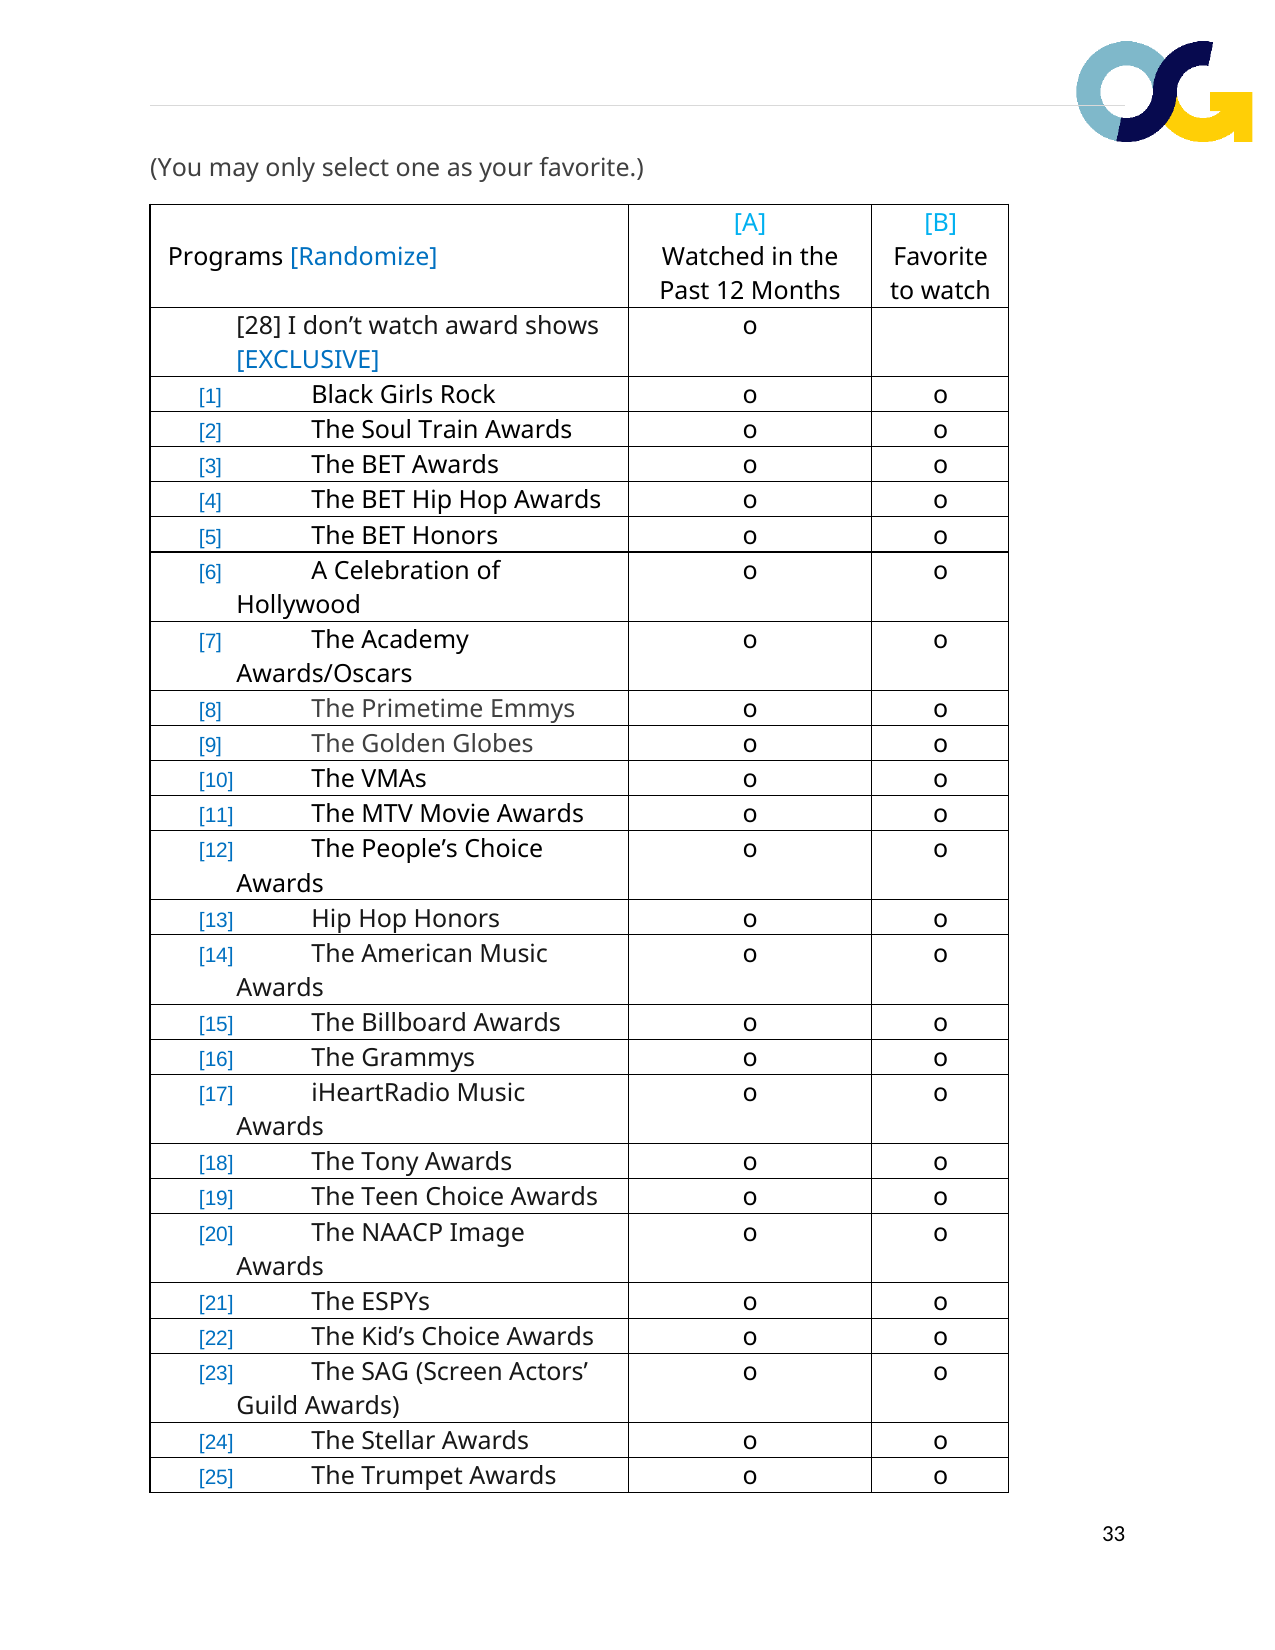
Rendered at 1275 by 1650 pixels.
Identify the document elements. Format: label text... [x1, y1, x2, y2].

table_cell o [872, 831, 1008, 899]
table_cell o [629, 831, 871, 899]
table_cell The Grammys [151, 1040, 628, 1074]
table_cell o [872, 482, 1008, 516]
table_cell o [629, 1144, 871, 1178]
table_cell o [872, 761, 1008, 795]
table_cell [872, 308, 1008, 376]
table_cell The Billboard Awards [151, 1005, 628, 1039]
table_header Programs [Randomize] [151, 205, 628, 307]
table_cell o [872, 1354, 1008, 1422]
table_cell The Tony Awards [151, 1144, 628, 1178]
table_cell The American Music Awards [151, 935, 628, 1003]
table_cell o [872, 517, 1008, 551]
table_header [A] Watched in the Past 12 Months [629, 205, 871, 307]
table_cell o [629, 1283, 871, 1317]
table_cell o [629, 1423, 871, 1457]
table_cell o [629, 482, 871, 516]
table_cell o [629, 1005, 871, 1039]
table_cell Black Girls Rock [151, 377, 628, 411]
table_cell The NAACP Image Awards [151, 1214, 628, 1282]
table_cell o [629, 308, 871, 376]
table_cell o [872, 726, 1008, 760]
table_cell o [629, 726, 871, 760]
table_cell o [629, 1075, 871, 1143]
table_cell The Stellar Awards [151, 1423, 628, 1457]
table_cell The SAG (Screen Actors’ Guild Awards) [151, 1354, 628, 1422]
table_cell o [872, 935, 1008, 1003]
table_cell o [872, 1423, 1008, 1457]
table_cell The BET Awards [151, 447, 628, 481]
table_cell o [629, 1179, 871, 1213]
table_cell o [629, 1458, 871, 1492]
table_cell The Golden Globes [151, 726, 628, 760]
table_cell o [872, 1040, 1008, 1074]
table_cell o [872, 1214, 1008, 1282]
table_header [B] Favorite to watch [872, 205, 1008, 307]
table_cell The Soul Train Awards [151, 412, 628, 446]
table_cell o [872, 1144, 1008, 1178]
table_cell The ESPYs [151, 1283, 628, 1317]
table_cell o [872, 1458, 1008, 1492]
table_cell o [629, 691, 871, 725]
table_cell o [629, 1214, 871, 1282]
table_cell o [872, 377, 1008, 411]
table_cell The People’s Choice Awards [151, 831, 628, 899]
table_cell o [872, 1005, 1008, 1039]
table_cell o [629, 517, 871, 551]
text (You may only select one as your favorite.) [150, 150, 1125, 184]
table_cell o [872, 622, 1008, 690]
table_cell o [872, 412, 1008, 446]
table_cell o [629, 796, 871, 830]
table_cell o [629, 412, 871, 446]
table_cell The Primetime Emmys [151, 691, 628, 725]
table_cell o [629, 1040, 871, 1074]
table_cell o [629, 622, 871, 690]
table_cell The VMAs [151, 761, 628, 795]
table_cell o [629, 377, 871, 411]
table_cell o [629, 447, 871, 481]
table_cell The Teen Choice Awards [151, 1179, 628, 1213]
table_cell The Academy Awards/Oscars [151, 622, 628, 690]
table_cell o [872, 447, 1008, 481]
table_cell o [872, 796, 1008, 830]
table_cell o [629, 1319, 871, 1352]
table_cell Hip Hop Honors [151, 900, 628, 934]
table_cell The Kid’s Choice Awards [151, 1319, 628, 1352]
table_cell o [872, 1283, 1008, 1317]
picture [1076, 41, 1253, 142]
table_cell o [872, 691, 1008, 725]
table_cell A Celebration of Hollywood [151, 553, 628, 621]
table_cell o [629, 935, 871, 1003]
table_cell o [629, 553, 871, 621]
table_cell The BET Hip Hop Awards [151, 482, 628, 516]
table_cell o [629, 1354, 871, 1422]
table_cell iHeartRadio Music Awards [151, 1075, 628, 1143]
table_cell o [872, 553, 1008, 621]
table_cell o [629, 900, 871, 934]
table_cell The MTV Movie Awards [151, 796, 628, 830]
table_cell [28] I don’t watch award shows [EXCLUSIVE] [151, 308, 628, 376]
table_cell The BET Honors [151, 517, 628, 551]
table_cell o [872, 1179, 1008, 1213]
table_cell o [872, 1319, 1008, 1352]
table_cell o [872, 1075, 1008, 1143]
table_cell o [629, 761, 871, 795]
table_cell o [872, 900, 1008, 934]
table_cell The Trumpet Awards [151, 1458, 628, 1492]
